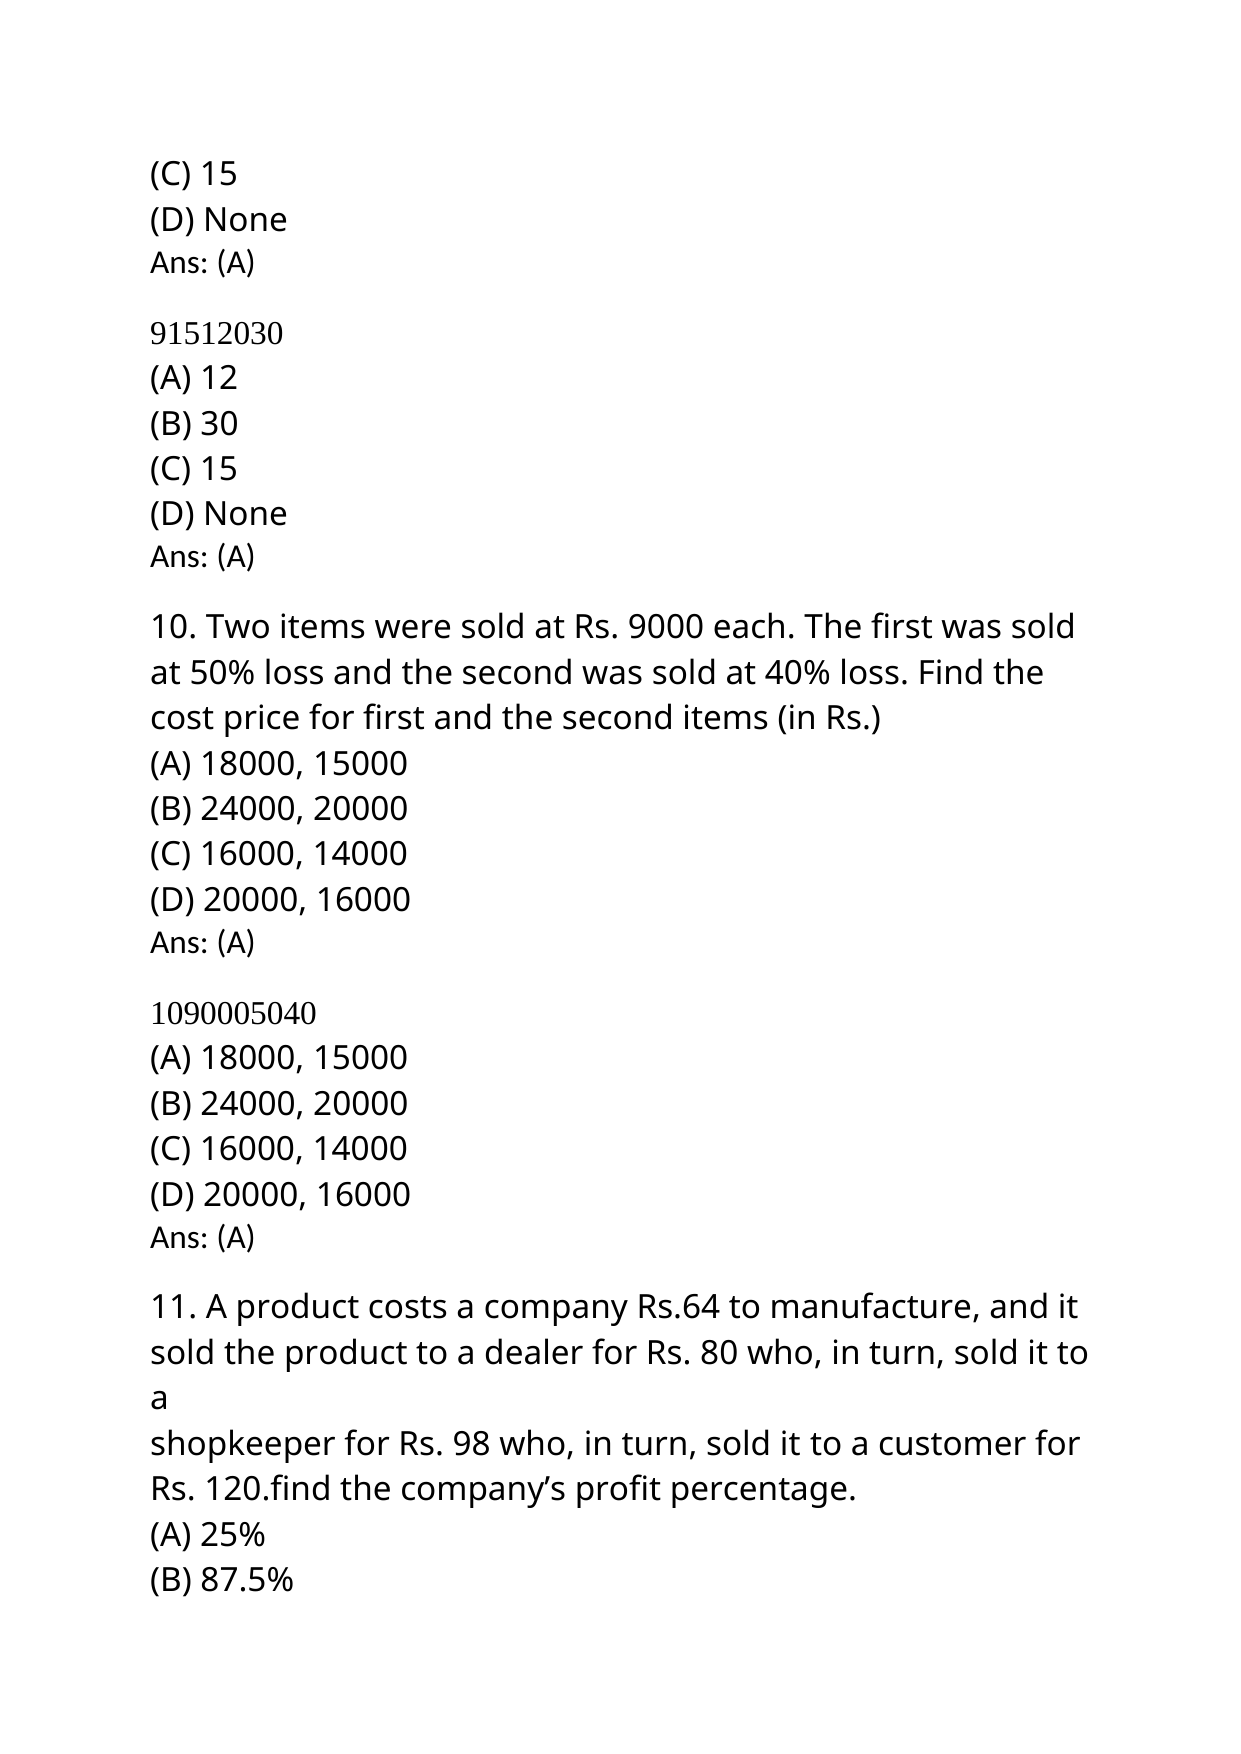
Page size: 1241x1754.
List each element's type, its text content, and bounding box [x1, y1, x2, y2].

text (D) 20000, 16000 [150, 1170, 1090, 1216]
text (C) 16000, 14000 [150, 1125, 1090, 1170]
text (A) 12 [150, 354, 1090, 399]
text (A) 18000, 15000 [150, 739, 1090, 785]
text Ans: (A) [150, 921, 1090, 962]
text  [150, 989, 1090, 1034]
text Ans: (A) [150, 536, 1090, 576]
text (A) 18000, 15000 [150, 1034, 1090, 1079]
text  [150, 308, 1090, 354]
text 11. A product costs a company Rs.64 to manufacture, and it sold the product to a dealer for Rs. 80 who, in turn, sold it to a [150, 1283, 1090, 1419]
text (D) 20000, 16000 [150, 876, 1090, 921]
text (D) None [150, 490, 1090, 536]
text (B) 24000, 20000 [150, 785, 1090, 830]
text (B) 87.5% [150, 1556, 1090, 1601]
text Ans: (A) [150, 1216, 1090, 1256]
text (B) 24000, 20000 [150, 1079, 1090, 1125]
text (A) 25% [150, 1510, 1090, 1556]
text Ans: (A) [150, 241, 1090, 282]
text (C) 15 [150, 150, 1090, 195]
text (D) None [150, 195, 1090, 241]
text (C) 16000, 14000 [150, 830, 1090, 876]
text shopkeeper for Rs. 98 who, in turn, sold it to a customer for Rs. 120.find the company’s profit percentage. [150, 1419, 1090, 1510]
text (B) 30 [150, 399, 1090, 445]
text (C) 15 [150, 445, 1090, 490]
text 10. Two items were sold at Rs. 9000 each. The first was sold at 50% loss and the second was sold at 40% loss. Find the cost price for first and the second items (in Rs.) [150, 603, 1090, 739]
